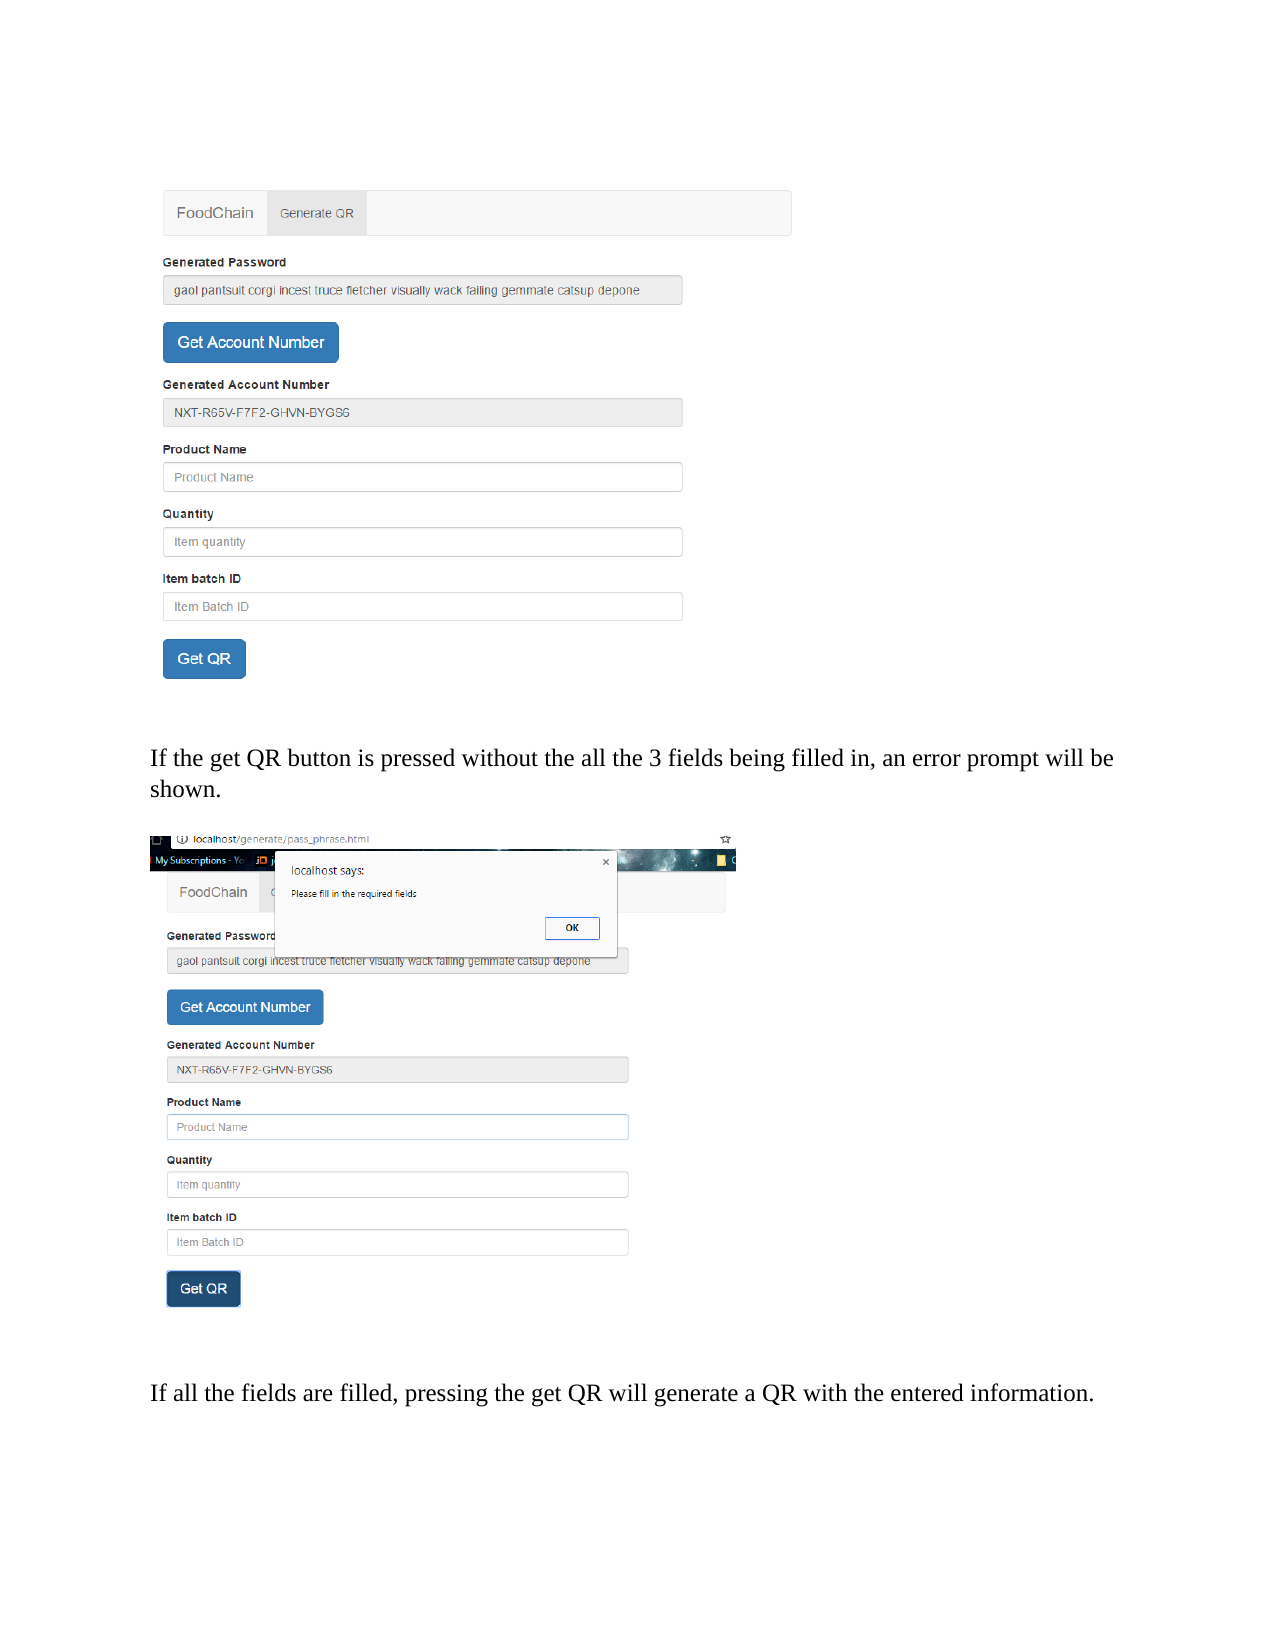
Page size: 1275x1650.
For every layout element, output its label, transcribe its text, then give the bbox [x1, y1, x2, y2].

picture [150, 836, 736, 1346]
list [150, 1378, 1125, 1438]
picture [150, 190, 807, 711]
